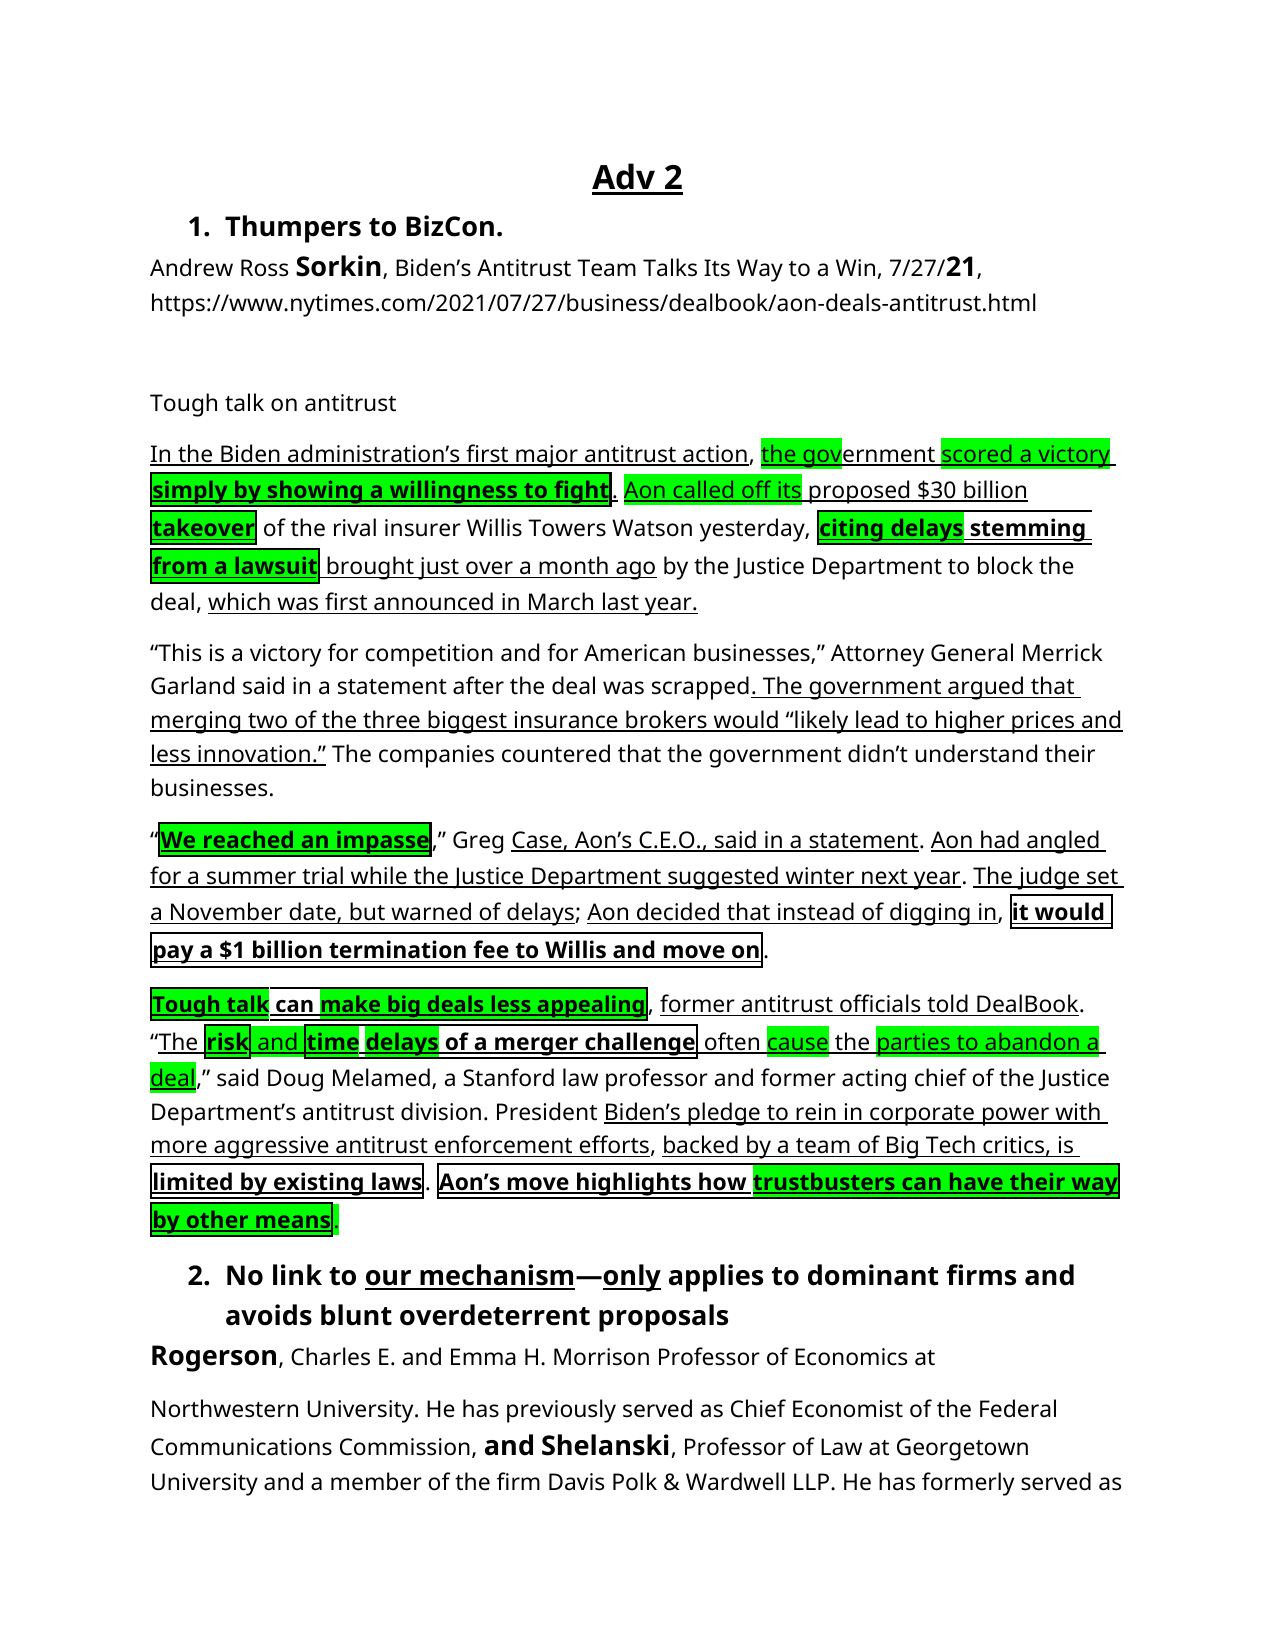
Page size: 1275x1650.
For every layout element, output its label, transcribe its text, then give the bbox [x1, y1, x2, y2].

text “We reached an impasse,” Greg Case, Aon’s C.E.O., said in a statement. Aon had angled for a summer trial while the Justice Department suggested winter next year. The judge set a November date, but warned of delays; Aon decided that instead of digging in, it would pay a $1 billion termination fee to Willis and move on. [150, 822, 1125, 968]
text Tough talk can make big deals less appealing, former antitrust officials told DealBook. “The risk and time delays of a merger challenge often cause the parties to abandon a deal,” said Doug Melamed, a Stanford law professor and former acting chief of the Justice Department’s antitrust division. President Biden’s pledge to rein in corporate power with more aggressive antitrust enforcement efforts, backed by a team of Big Tech critics, is limited by existing laws. Aon’s move highlights how trustbusters can have their way by other means. [150, 987, 1125, 1237]
subtitle Thumpers to BizCon. [187, 207, 1125, 244]
text Andrew Ross Sorkin, Biden’s Antitrust Team Talks Its Way to a Win, 7/27/21, https://www.nytimes.com/2021/07/27/business/dealbook/aon-deals-antitrust.html [150, 247, 1125, 318]
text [150, 1392, 1125, 1497]
subtitle No link to our mechanism—only applies to dominant firms and avoids blunt overdeterrent proposals [187, 1256, 1125, 1333]
text “This is a victory for competition and for American businesses,” Attorney General Merrick Garland said in a statement after the deal was scrapped. The government argued that merging two of the three biggest insurance brokers would “likely lead to higher prices and less innovation.” The companies countered that the government didn’t understand their businesses. [150, 637, 1125, 803]
text Rogerson, Charles E. and Emma H. Morrison Professor of Economics at [150, 1336, 1125, 1373]
text In the Biden administration’s first major antitrust action, the government scored a victory simply by showing a willingness to fight. Aon called off its proposed $30 billion takeover of the rival insurer Willis Towers Watson yesterday, citing delays stemming from a lawsuit brought just over a month ago by the Justice Department to block the deal, which was first announced in March last year. [150, 438, 1125, 617]
text Tough talk on antitrust [150, 387, 1125, 418]
subtitle Adv 2 [150, 154, 1125, 199]
